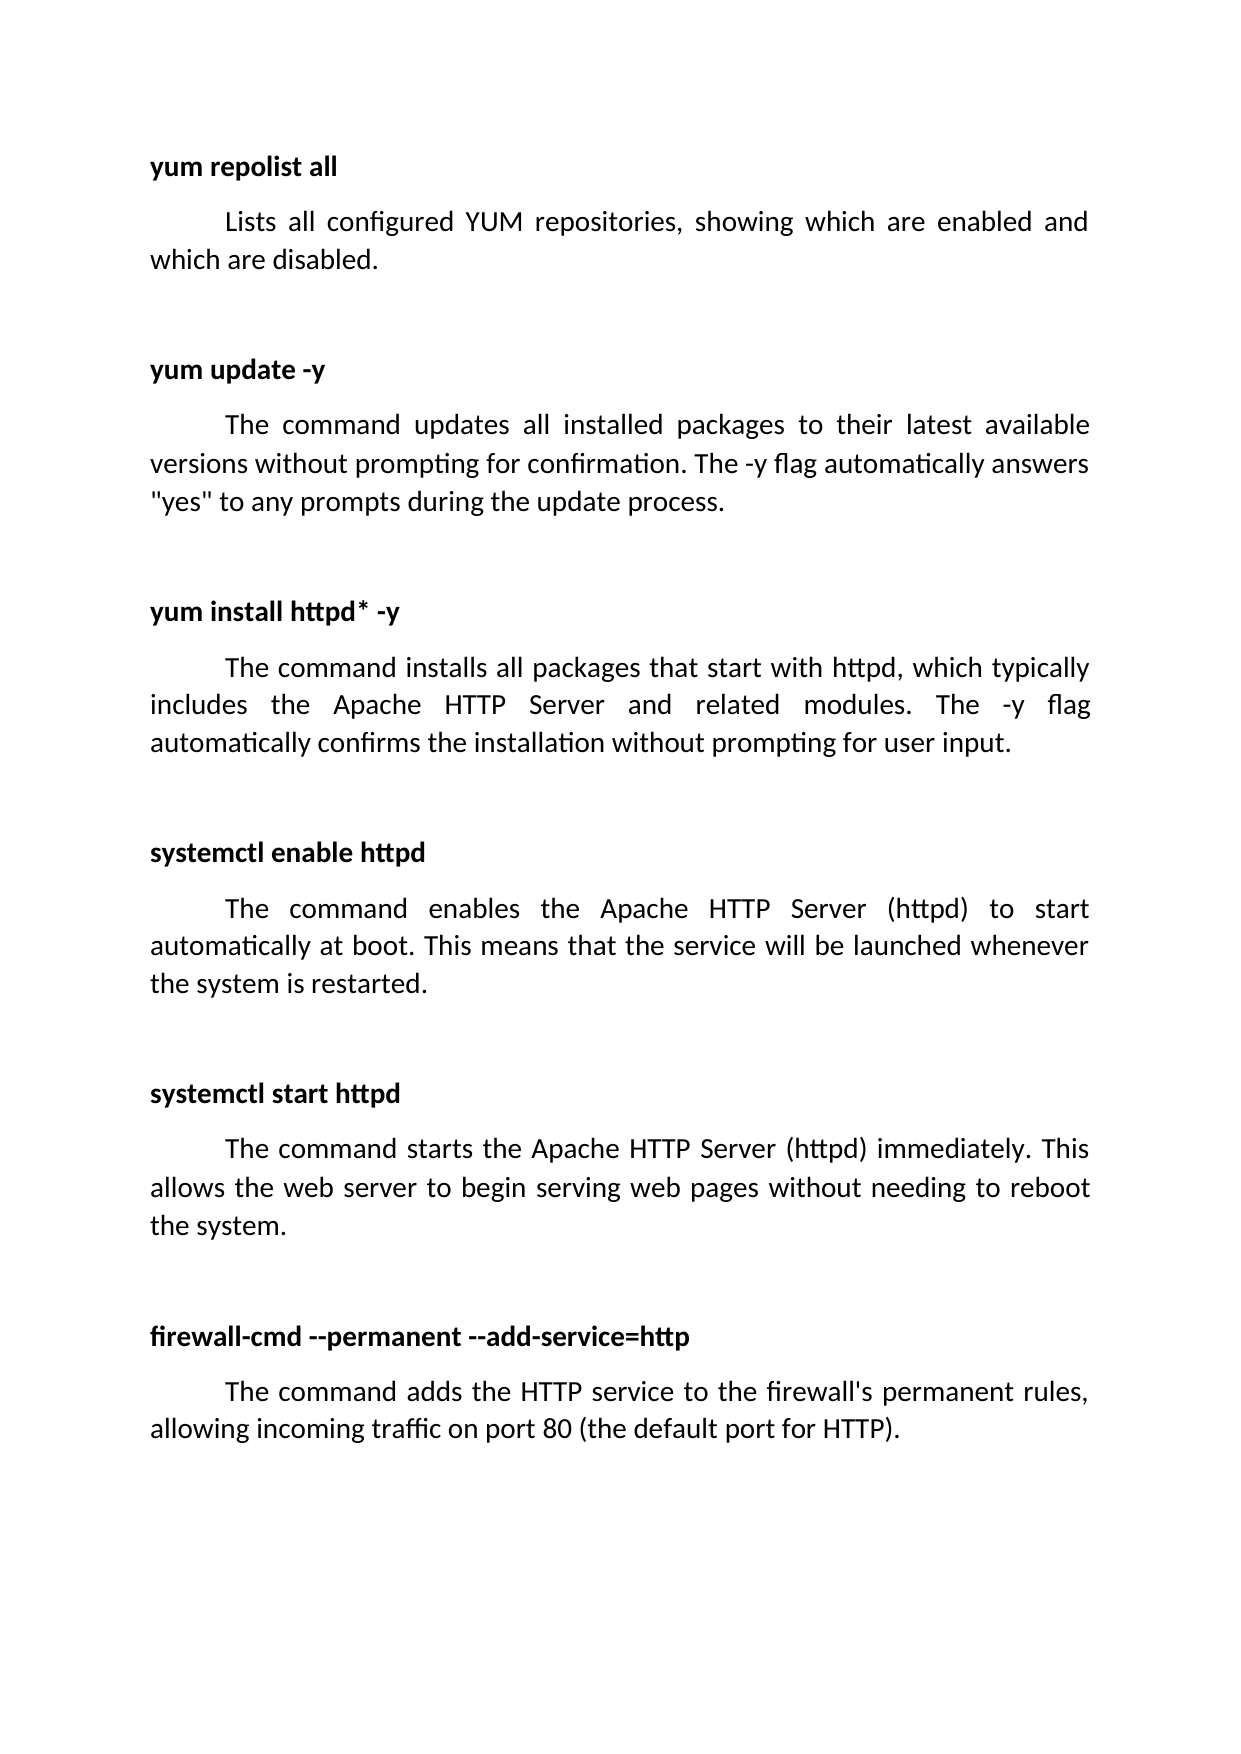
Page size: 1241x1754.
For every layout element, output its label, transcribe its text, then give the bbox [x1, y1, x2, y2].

text Lists all configured YUM repositories, showing which are enabled and which are disabled. [150, 203, 1090, 277]
subtitle systemctl enable httpd [150, 834, 1111, 870]
subtitle yum install httpd* -y [150, 593, 1111, 629]
subtitle yum repolist all [150, 148, 1111, 184]
text The command adds the HTTP service to the firewall's permanent rules, allowing incoming traffic on port 80 (the default port for HTTP). [150, 1373, 1090, 1446]
subtitle systemctl start httpd [150, 1075, 1111, 1111]
text The command installs all packages that start with httpd, which typically includes the Apache HTTP Server and related modules. The -y flag automatically confirms the installation without prompting for user input. [150, 649, 1091, 760]
text The command starts the Apache HTTP Server (httpd) immediately. This allows the web server to begin serving web pages without needing to reboot the system. [150, 1131, 1090, 1243]
subtitle yum update -y [150, 351, 1111, 387]
text The command updates all installed packages to their latest available versions without prompting for confirmation. The -y flag automatically answers "yes" to any prompts during the update process. [150, 406, 1091, 519]
subtitle firewall-cmd --permanent --add-service=http [150, 1318, 1111, 1353]
text The command enables the Apache HTTP Server (httpd) to start automatically at boot. This means that the service will be launched whenever the system is restarted. [150, 890, 1090, 1001]
